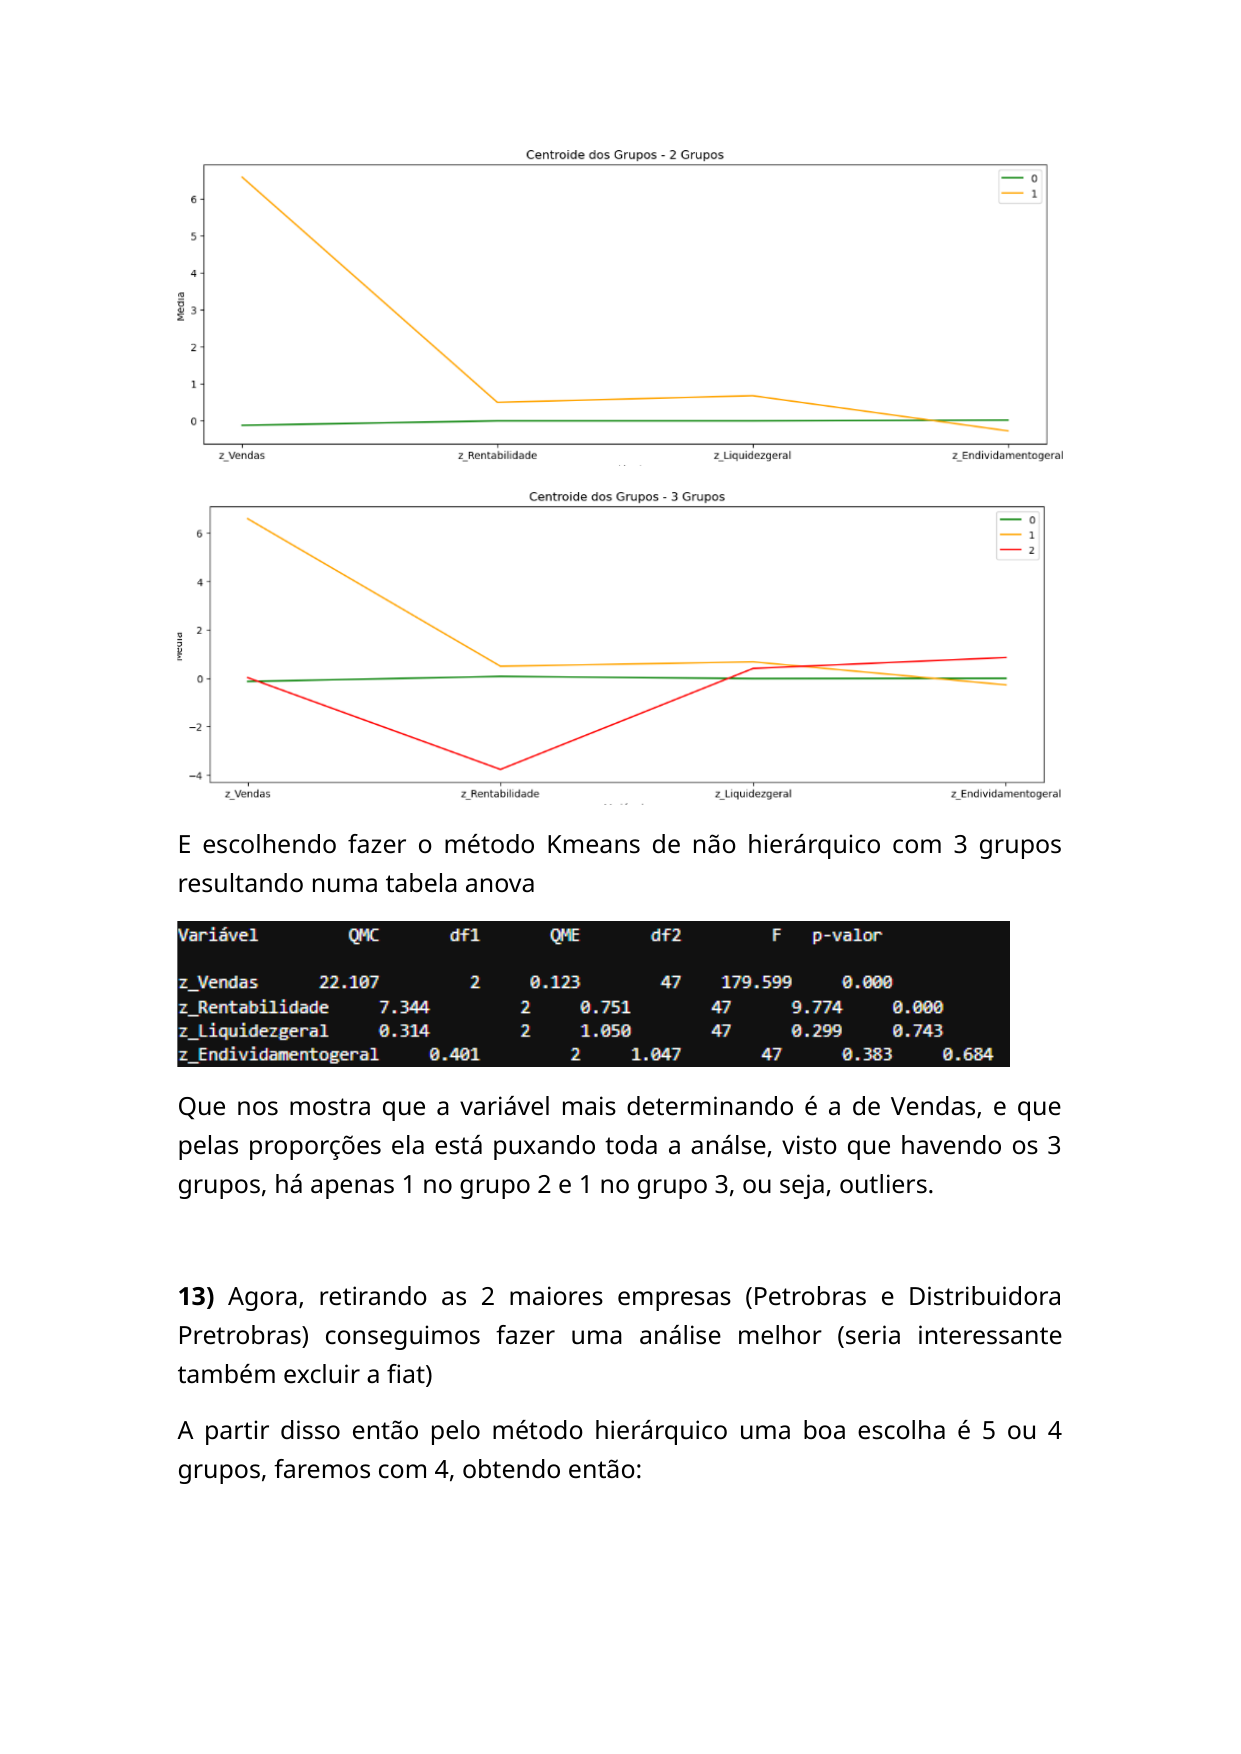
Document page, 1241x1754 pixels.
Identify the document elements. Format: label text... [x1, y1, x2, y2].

text 13) Agora, retirando as 2 maiores empresas (Petrobras e Distribuidora Pretrobras) conseguimos fazer uma análise melhor (seria interessante também excluir a fiat) [177, 1278, 1063, 1391]
text A partir disso então pelo método hierárquico uma boa escolha é 5 ou 4 grupos, faremos com 4, obtendo então: [177, 1413, 1063, 1486]
text E escolhendo fazer o método Kmeans de não hierárquico com 3 grupos resultando numa tabela anova [177, 826, 1063, 900]
picture [177, 147, 1063, 466]
picture [177, 487, 1063, 805]
picture [177, 921, 1010, 1067]
text Que nos mostra que a variável mais determinando é a de Vendas, e que pelas proporções ela está puxando toda a análse, visto que havendo os 3 grupos, há apenas 1 no grupo 2 e 1 no grupo 3, ou seja, outliers. [177, 1088, 1063, 1201]
